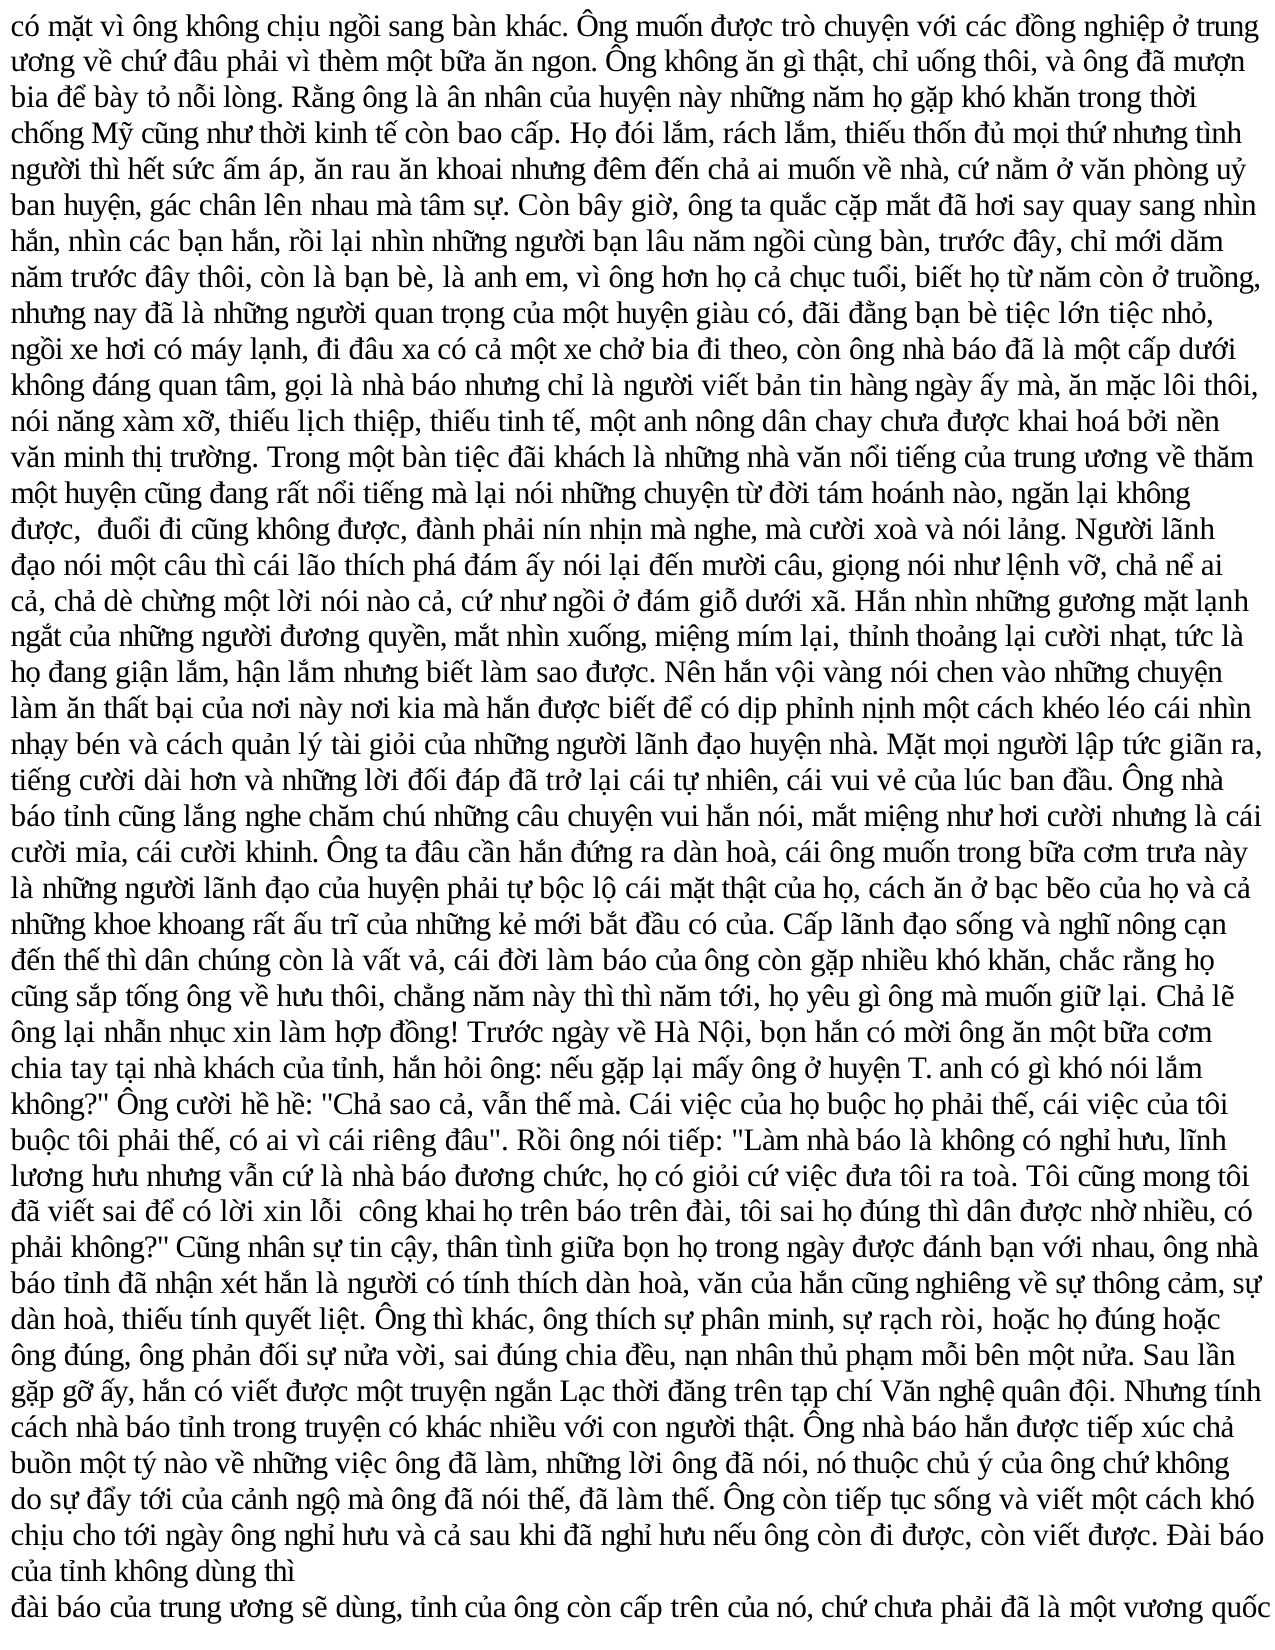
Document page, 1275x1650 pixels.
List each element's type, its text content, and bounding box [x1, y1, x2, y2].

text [10, 1588, 1275, 1624]
text có mặt vì ông không chịu ngồi sang bàn khác. Ông muốn được trò chuyện với các đồng nghiệp ở trung ương về chứ đâu phải vì thèm một bữa ăn ngon. Ông không ăn gì thật, chỉ uống thôi, và ông đã mượn bia để bày tỏ nỗi lòng. Rằng ông là ân nhân của huyện này những năm họ gặp khó khăn trong thời chống Mỹ cũng như thời kinh tế còn bao cấp. Họ đói lắm, rách lắm, thiếu thốn đủ mọi thứ nhưng tình người thì hết sức ấm áp, ăn rau ăn khoai nhưng đêm đến chả ai muốn về nhà, cứ nằm ở văn phòng uỷ ban huyện, gác chân lên nhau mà tâm sự. Còn bây giờ, ông ta quắc cặp mắt đã hơi say quay sang nhìn hắn, nhìn các bạn hắn, rồi lại nhìn những người bạn lâu năm ngồi cùng bàn, trước đây, chỉ mới dăm năm trước đây thôi, còn là bạn bè, là anh em, vì ông hơn họ cả chục tuổi, biết họ từ năm còn ở truồng, nhưng nay đã là những người quan trọng của một huyện giàu có, đãi đằng bạn bè tiệc lớn tiệc nhỏ, ngồi xe hơi có máy lạnh, đi đâu xa có cả một xe chở bia đi theo, còn ông nhà báo đã là một cấp dưới không đáng quan tâm, gọi là nhà báo nhưng chỉ là người viết bản tin hàng ngày ấy mà, ăn mặc lôi thôi, nói năng xàm xỡ, thiếu lịch thiệp, thiếu tinh tế, một anh nông dân chay chưa được khai hoá bởi nền văn minh thị trường. Trong một bàn tiệc đãi khách là những nhà văn nổi tiếng của trung ương về thăm một huyện cũng đang rất nổi tiếng mà lại nói những chuyện từ đời tám hoánh nào, ngăn lại không được, đuổi đi cũng không được, đành phải nín nhịn mà nghe, mà cười xoà và nói lảng. Người lãnh đạo nói một câu thì cái lão thích phá đám ấy nói lại đến mười câu, giọng nói như lệnh vỡ, chả nể ai cả, chả dè chừng một lời nói nào cả, cứ như ngồi ở đám giỗ dưới xã. Hắn nhìn những gương mặt lạnh ngắt của những người đương quyền, mắt nhìn xuống, miệng mím lại, thỉnh thoảng lại cười nhạt, tức là họ đang giận lắm, hận lắm nhưng biết làm sao được. Nên hắn vội vàng nói chen vào những chuyện làm ăn thất bại của nơi này nơi kia mà hắn được biết để có dịp phỉnh nịnh một cách khéo léo cái nhìn nhạy bén và cách quản lý tài giỏi của những người lãnh đạo huyện nhà. Mặt mọi người lập tức giãn ra, tiếng cười dài hơn và những lời đối đáp đã trở lại cái tự nhiên, cái vui vẻ của lúc ban đầu. Ông nhà báo tỉnh cũng lắng nghe chăm chú những câu chuyện vui hắn nói, mắt miệng như hơi cười nhưng là cái cười mỉa, cái cười khinh. Ông ta đâu cần hắn đứng ra dàn hoà, cái ông muốn trong bữa cơm trưa này là những người lãnh đạo của huyện phải tự bộc lộ cái mặt thật của họ, cách ăn ở bạc bẽo của họ và cả những khoe khoang rất ấu trĩ của những kẻ mới bắt đầu có của. Cấp lãnh đạo sống và nghĩ nông cạn đến thế thì dân chúng còn là vất vả, cái đời làm báo của ông còn gặp nhiều khó khăn, chắc rằng họ cũng sắp tống ông về hưu thôi, chẳng năm này thì thì năm tới, họ yêu gì ông mà muốn giữ lại. Chả lẽ ông lại nhẫn nhục xin làm hợp đồng! Trước ngày về Hà Nội, bọn hắn có mời ông ăn một bữa cơm chia tay tại nhà khách của tỉnh, hắn hỏi ông: nếu gặp lại mấy ông ở huyện T. anh có gì khó nói lắm không?" Ông cười hề hề: "Chả sao cả, vẫn thế mà. Cái việc của họ buộc họ phải thế, cái việc của tôi buộc tôi phải thế, có ai vì cái riêng đâu". Rồi ông nói tiếp: "Làm nhà báo là không có nghỉ hưu, lĩnh lương hưu nhưng vẫn cứ là nhà báo đương chức, họ có giỏi cứ việc đưa tôi ra toà. Tôi cũng mong tôi đã viết sai để có lời xin lỗi công khai họ trên báo trên đài, tôi sai họ đúng thì dân được nhờ nhiều, có phải không?" Cũng nhân sự tin cậy, thân tình giữa bọn họ trong ngày được đánh bạn với nhau, ông nhà báo tỉnh đã nhận xét hắn là người có tính thích dàn hoà, văn của hắn cũng nghiêng về sự thông cảm, sự dàn hoà, thiếu tính quyết liệt. Ông thì khác, ông thích sự phân minh, sự rạch ròi, hoặc họ đúng hoặc ông đúng, ông phản đối sự nửa vời, sai đúng chia đều, nạn nhân thủ phạm mỗi bên một nửa. Sau lần gặp gỡ ấy, hắn có viết được một truyện ngắn Lạc thời đăng trên tạp chí Văn nghệ quân đội. Nhưng tính cách nhà báo tỉnh trong truyện có khác nhiều với con người thật. Ông nhà báo hắn được tiếp xúc chả buồn một tý nào về những việc ông đã làm, những lời ông đã nói, nó thuộc chủ ý của ông chứ không do sự đẩy tới của cảnh ngộ mà ông đã nói thế, đã làm thế. Ông còn tiếp tục sống và viết một cách khó chịu cho tới ngày ông nghỉ hưu và cả sau khi đã nghỉ hưu nếu ông còn đi được, còn viết được. Đài báo của tỉnh không dùng thì [10, 7, 1266, 1588]
